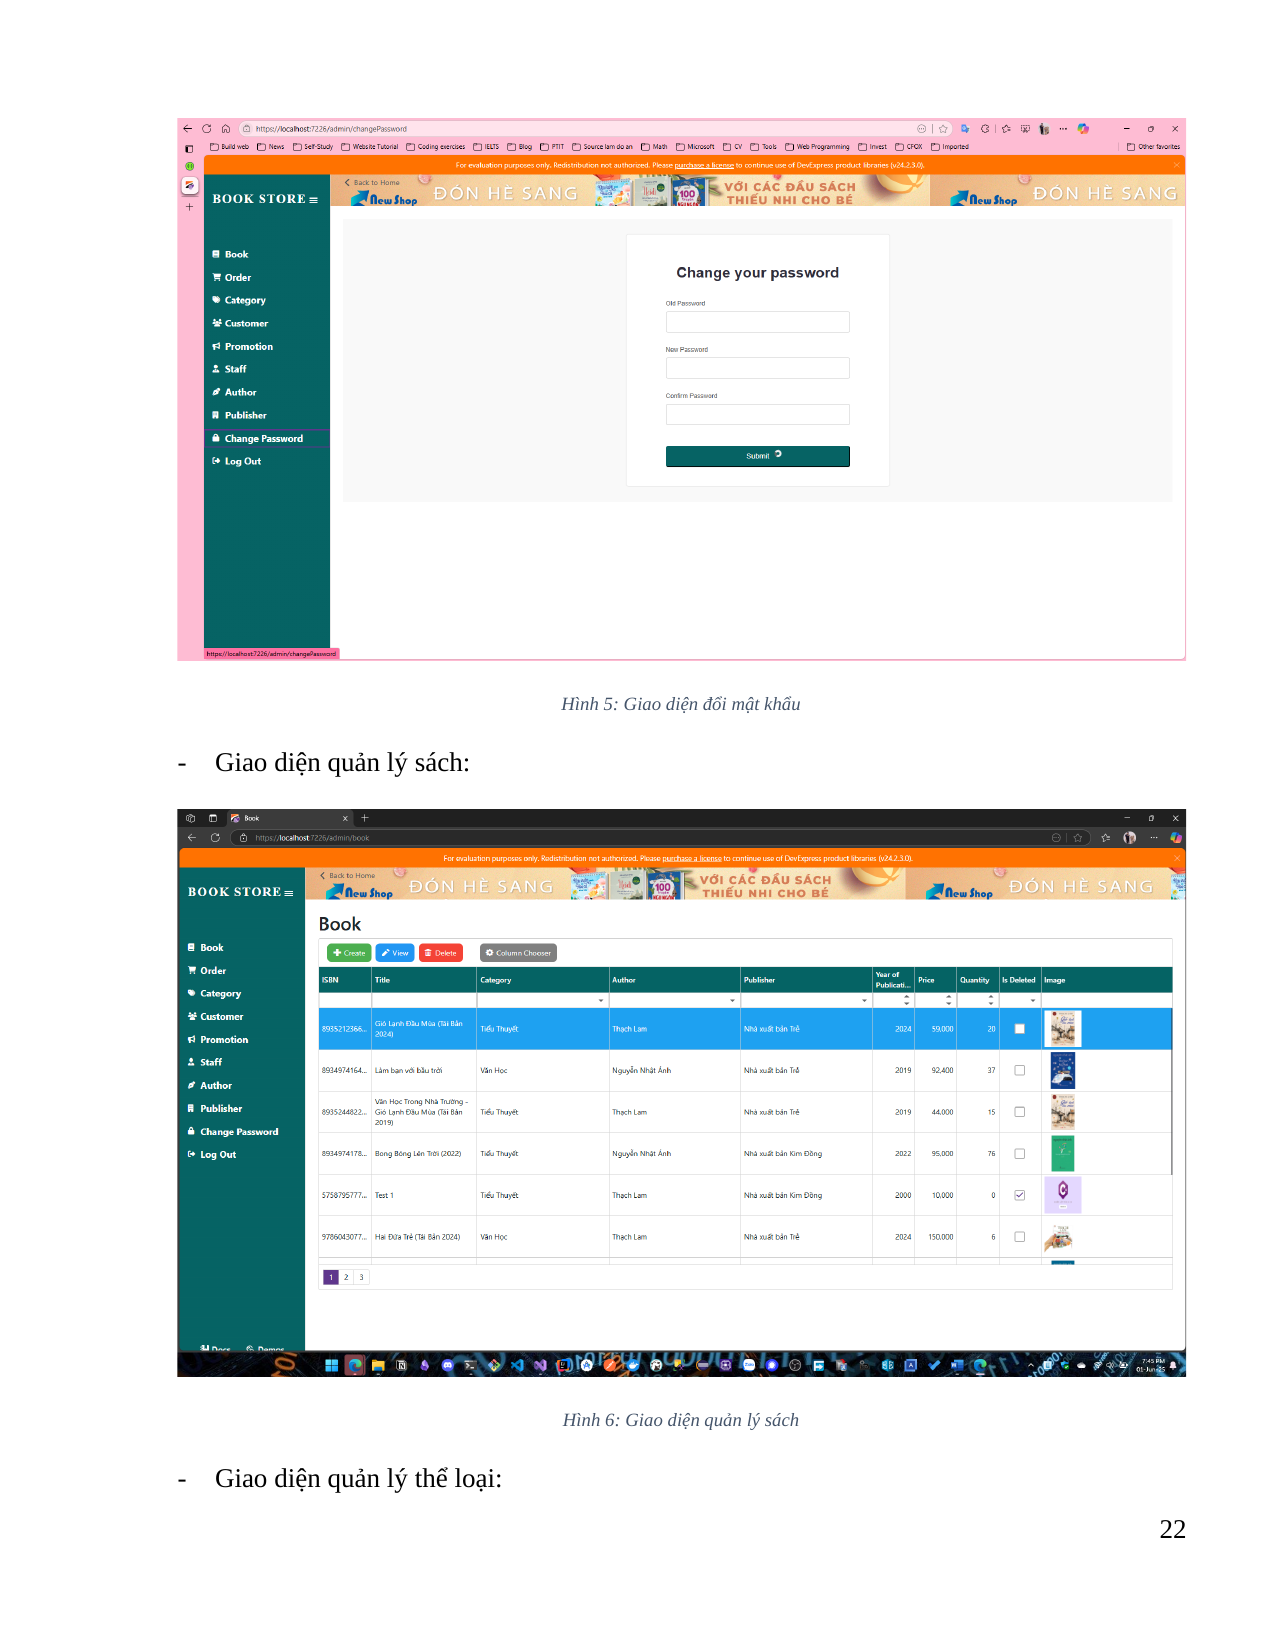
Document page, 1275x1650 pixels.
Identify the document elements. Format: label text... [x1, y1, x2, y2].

picture [177, 809, 1187, 1377]
text Hình 6: Giao diện quản lý sách [177, 1409, 1186, 1430]
text Hình 5: Giao diện đổi mật khẩu [177, 693, 1186, 714]
list Giao diện quản lý thể loại: [177, 1462, 1186, 1493]
picture [177, 118, 1187, 661]
list Giao diện quản lý sách: [177, 746, 1186, 777]
